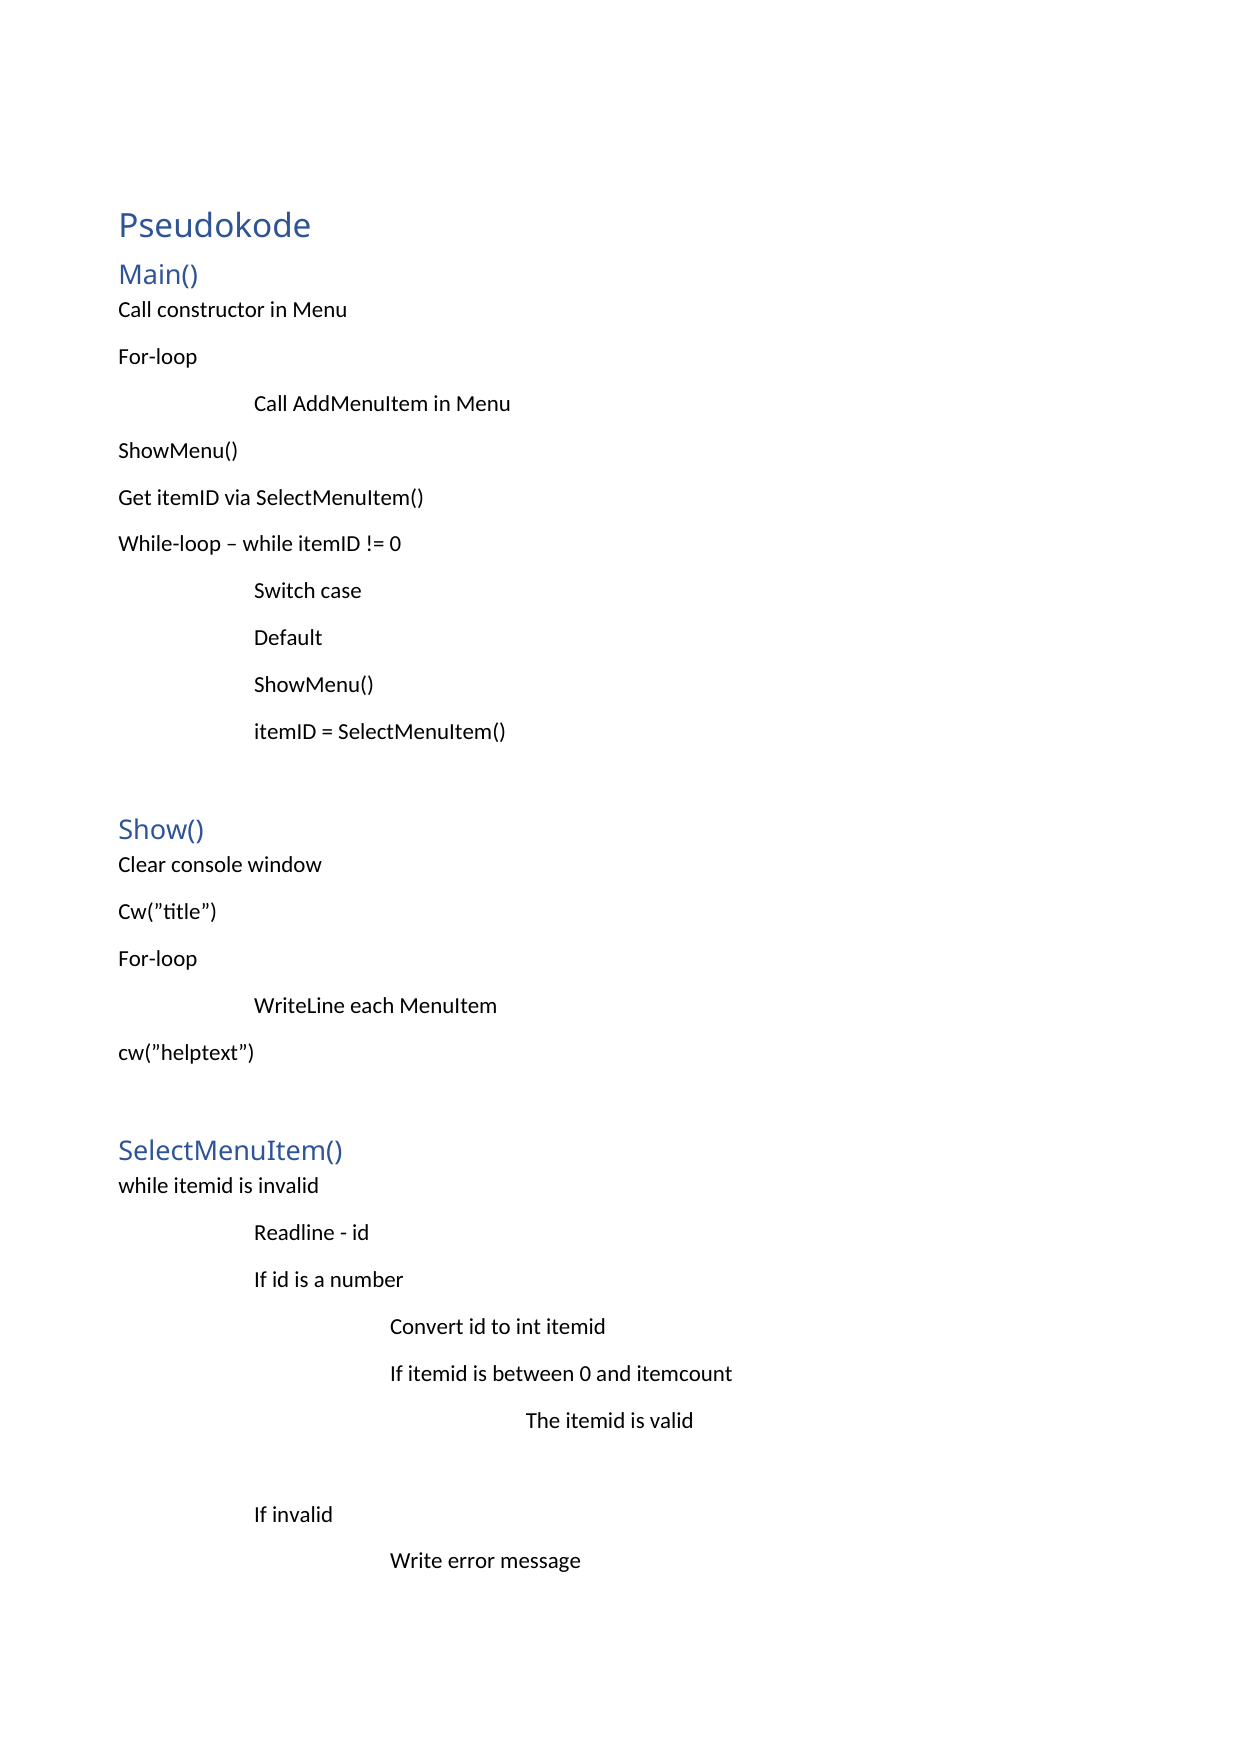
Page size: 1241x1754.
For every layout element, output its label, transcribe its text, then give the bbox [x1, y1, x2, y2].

text WriteLine each MenuItem [118, 991, 1122, 1019]
text Convert id to int itemid [118, 1312, 1122, 1340]
text If invalid [118, 1500, 1122, 1528]
text cw(”helptext”) [118, 1038, 1122, 1066]
text while itemid is invalid [118, 1172, 1122, 1199]
subtitle SelectMenuItem() [118, 1132, 1122, 1169]
text If id is a number [118, 1265, 1122, 1293]
text For-loop [118, 342, 1122, 370]
text Call constructor in Menu [118, 295, 1122, 323]
text ShowMenu() [118, 670, 1122, 698]
subtitle Pseudokode [118, 202, 1122, 248]
text Default [118, 623, 1122, 651]
text ShowMenu() [118, 436, 1122, 464]
text Clear console window [118, 851, 1122, 878]
text Get itemID via SelectMenuItem() [118, 483, 1122, 511]
text itemID = SelectMenuItem() [118, 717, 1122, 745]
subtitle Show() [118, 811, 1122, 848]
text Cw(”title”) [118, 897, 1122, 925]
text Readline - id [118, 1218, 1122, 1246]
text For-loop [118, 944, 1122, 972]
subtitle Main() [118, 255, 1122, 292]
text Switch case [118, 576, 1122, 604]
text Call AddMenuItem in Menu [118, 389, 1122, 417]
text The itemid is valid [254, 1406, 1122, 1434]
text If itemid is between 0 and itemcount [254, 1359, 1122, 1387]
text While-loop – while itemID != 0 [118, 529, 1122, 557]
text Write error message [118, 1547, 1122, 1574]
